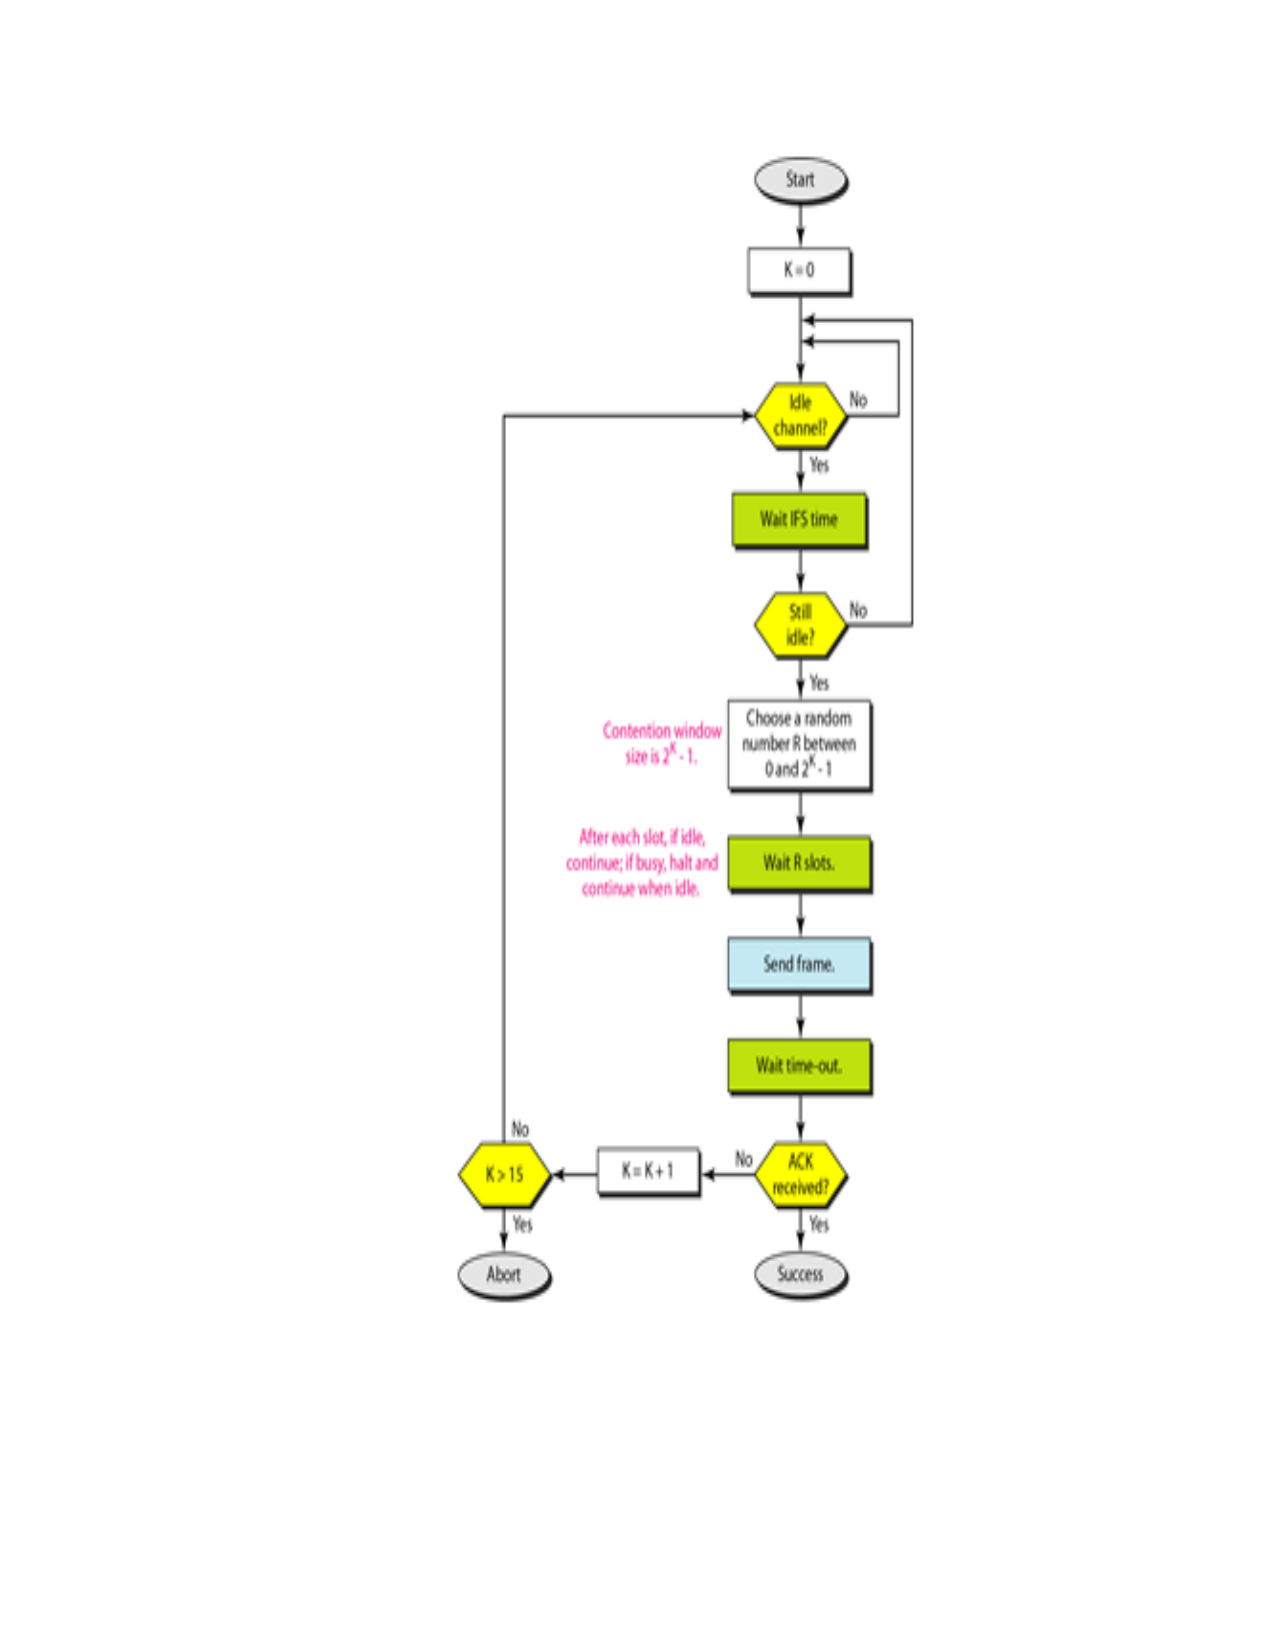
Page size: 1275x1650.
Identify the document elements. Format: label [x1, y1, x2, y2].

picture [150, 150, 1218, 1342]
